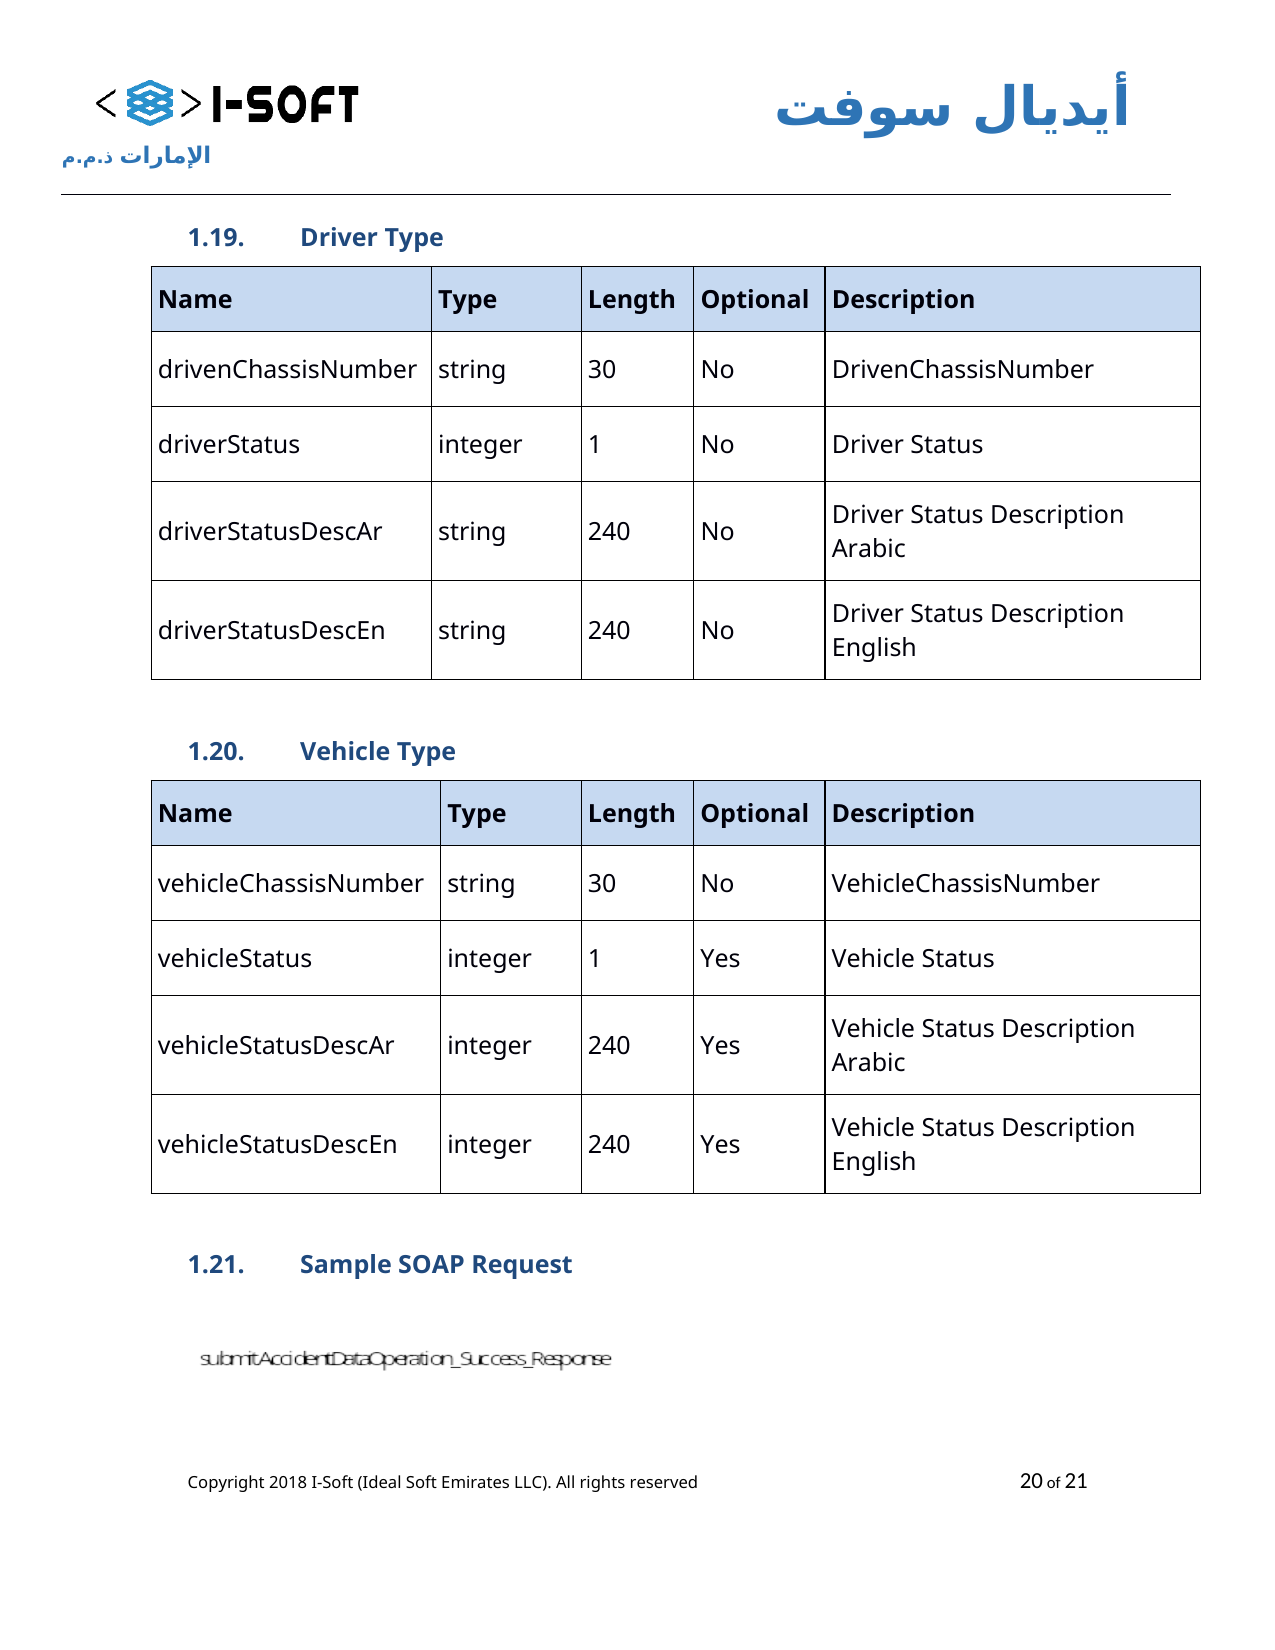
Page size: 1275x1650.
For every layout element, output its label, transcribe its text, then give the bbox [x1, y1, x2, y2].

table_cell vehicleChassisNumber [152, 846, 440, 920]
subtitle Sample SOAP Request [187, 1247, 1087, 1281]
picture [61, 80, 393, 126]
table_cell VehicleChassisNumber [826, 846, 1200, 920]
table_cell string [441, 846, 581, 920]
table_cell integer [441, 996, 581, 1094]
table_header Description [826, 781, 1200, 845]
table_cell integer [441, 921, 581, 995]
subtitle Vehicle Type [187, 733, 1087, 767]
table_header Name [152, 781, 440, 845]
table_cell 30 [582, 332, 693, 406]
table_header Length [582, 267, 693, 331]
table_header Optional [694, 267, 824, 331]
table_cell Yes [694, 1095, 824, 1193]
table_header Name [152, 267, 431, 331]
table_cell 240 [582, 996, 693, 1094]
table_cell vehicleStatusDescAr [152, 996, 440, 1094]
table_cell 240 [582, 1095, 693, 1193]
table_cell string [432, 332, 581, 406]
table_cell Yes [694, 921, 824, 995]
table_cell Driver Status Description English [826, 581, 1200, 679]
table_cell drivenChassisNumber [152, 332, 431, 406]
table_cell DrivenChassisNumber [826, 332, 1200, 406]
table_cell integer [432, 407, 581, 481]
table_cell 1 [582, 921, 693, 995]
table_cell 240 [582, 482, 693, 580]
table_cell 240 [582, 581, 693, 679]
table_cell No [694, 482, 824, 580]
table_cell No [694, 581, 824, 679]
table_cell vehicleStatus [152, 921, 440, 995]
table_cell Driver Status [826, 407, 1200, 481]
table_cell Vehicle Status Description Arabic [826, 996, 1200, 1094]
table_header Optional [694, 781, 824, 845]
table_header Type [441, 781, 581, 845]
subtitle Driver Type [187, 219, 1087, 253]
table_cell Driver Status Description Arabic [826, 482, 1200, 580]
table_cell No [694, 846, 824, 920]
table_cell string [432, 581, 581, 679]
table_header Description [826, 267, 1200, 331]
table_cell driverStatusDescAr [152, 482, 431, 580]
table_cell 1 [582, 407, 693, 481]
table_cell Vehicle Status Description English [826, 1095, 1200, 1193]
table_cell driverStatusDescEn [152, 581, 431, 679]
table_cell Yes [694, 996, 824, 1094]
table_cell driverStatus [152, 407, 431, 481]
table_cell string [432, 482, 581, 580]
table_header Type [432, 267, 581, 331]
table_cell No [694, 407, 824, 481]
table_header Length [582, 781, 693, 845]
table_cell Vehicle Status [826, 921, 1200, 995]
table_cell 30 [582, 846, 693, 920]
table_cell No [694, 332, 824, 406]
table_cell integer [441, 1095, 581, 1193]
table_cell vehicleStatusDescEn [152, 1095, 440, 1193]
